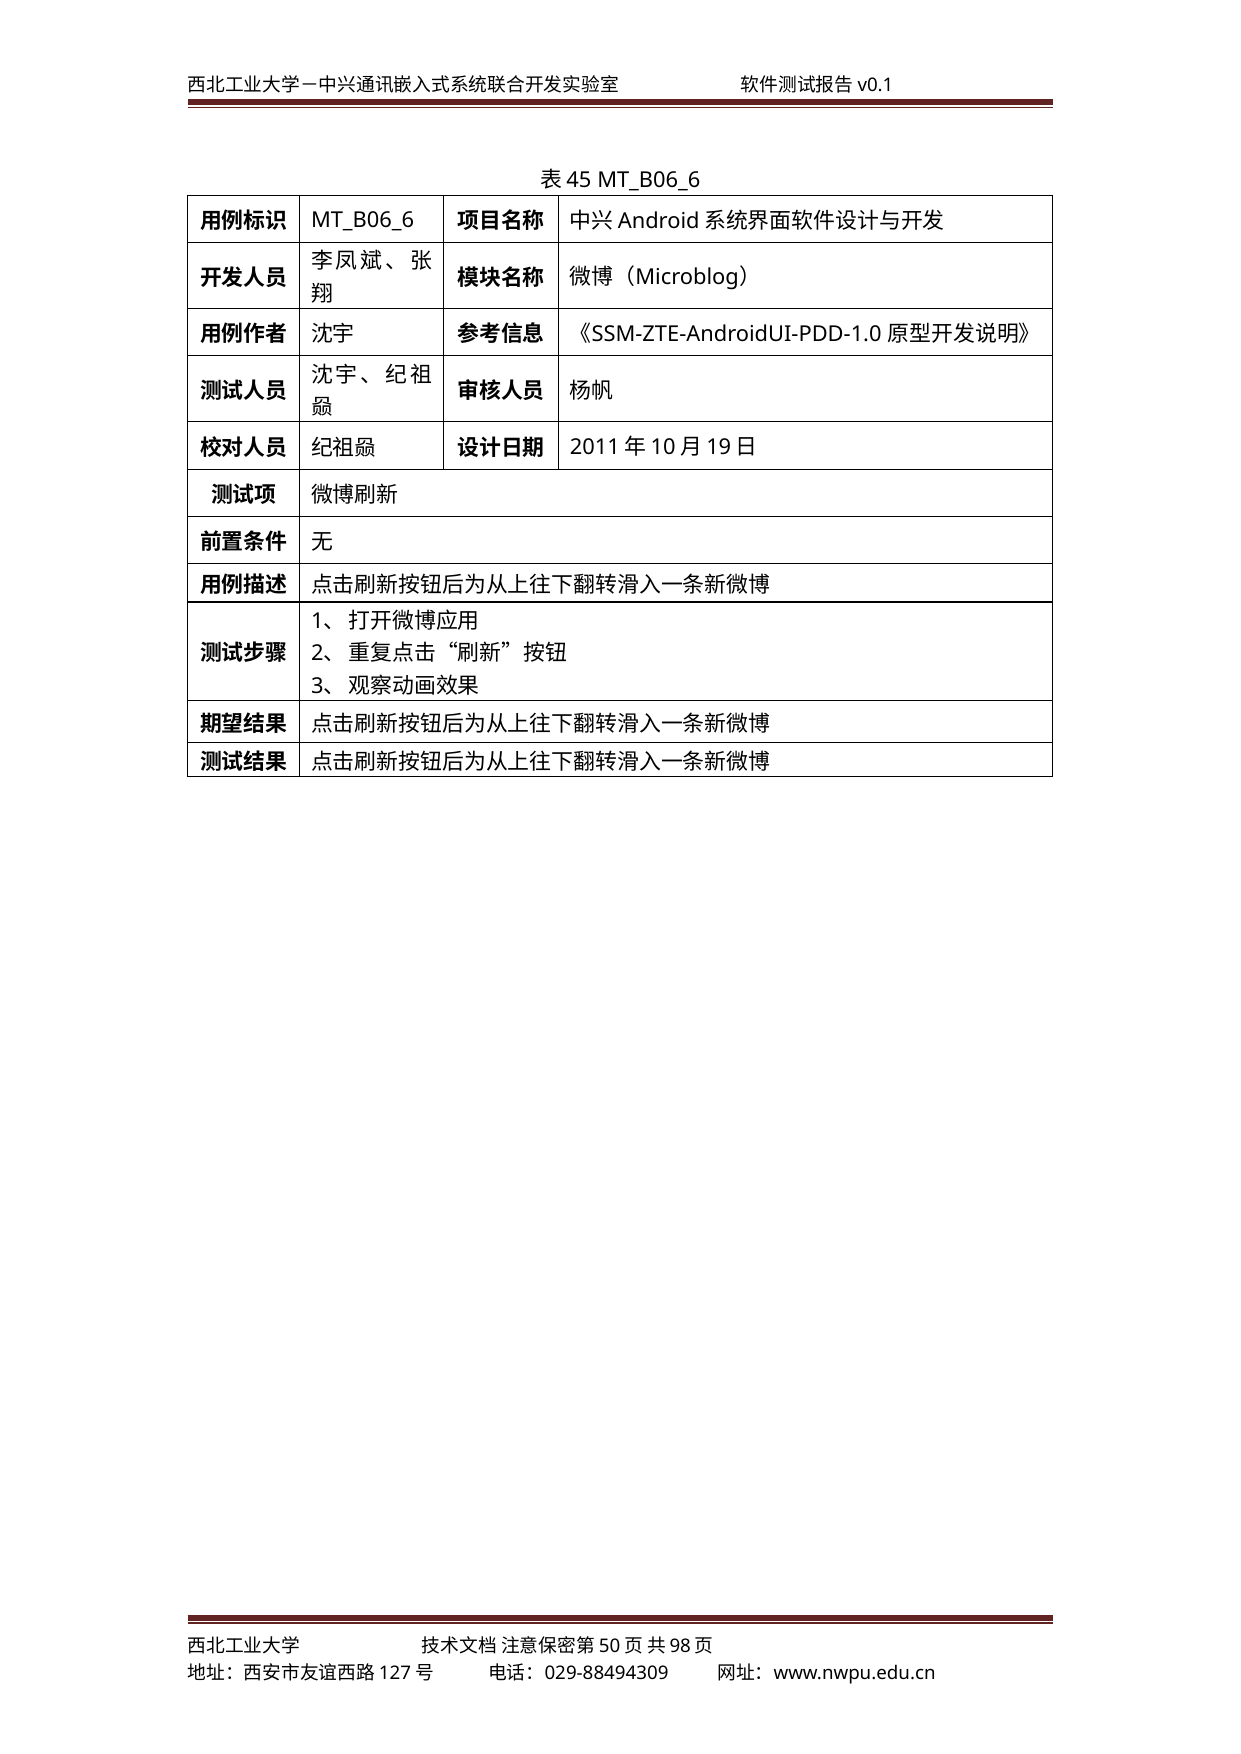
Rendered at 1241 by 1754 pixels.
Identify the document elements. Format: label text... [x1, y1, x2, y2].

table_cell 设计日期 [444, 422, 558, 468]
table_header 中兴Android系统界面软件设计与开发 [559, 196, 1052, 242]
table_cell 沈宇 [300, 309, 443, 355]
table_cell 测试结果 [188, 743, 299, 776]
table_cell 期望结果 [188, 701, 299, 742]
table_cell 《SSM-ZTE-AndroidUI-PDD-1.0 原型开发说明》 [559, 309, 1052, 355]
table_cell 无 [300, 517, 1052, 563]
table_cell 李凤斌、张翔 [300, 243, 443, 308]
table_cell 打开微博应用 重复点击“刷新”按钮 观察动画效果 [300, 603, 1052, 700]
table_cell 用例描述 [188, 564, 299, 601]
text 表45 MT_B06_6 [187, 162, 1053, 194]
table_cell 微博（Microblog） [559, 243, 1052, 308]
table_cell 审核人员 [444, 356, 558, 421]
table_header 用例标识 [188, 196, 299, 242]
table_header MT_B06_6 [300, 196, 443, 242]
table_cell 点击刷新按钮后为从上往下翻转滑入一条新微博 [300, 564, 1052, 601]
table_cell 微博刷新 [300, 470, 1052, 516]
table_cell 测试人员 [188, 356, 299, 421]
table_cell 校对人员 [188, 422, 299, 468]
table_cell 点击刷新按钮后为从上往下翻转滑入一条新微博 [300, 743, 1052, 776]
table_cell 参考信息 [444, 309, 558, 355]
table_cell 纪祖赑 [300, 422, 443, 468]
table_cell 测试步骤 [188, 603, 299, 700]
table_cell 开发人员 [188, 243, 299, 308]
table_cell 模块名称 [444, 243, 558, 308]
table_cell 用例作者 [188, 309, 299, 355]
table_header 项目名称 [444, 196, 558, 242]
table_cell 点击刷新按钮后为从上往下翻转滑入一条新微博 [300, 701, 1052, 742]
table_cell 前置条件 [188, 517, 299, 563]
table_cell 杨帆 [559, 356, 1052, 421]
table_cell 沈宇、纪祖赑 [300, 356, 443, 421]
table_cell 测试项 [188, 470, 299, 516]
table_cell 2011年10月19日 [559, 422, 1052, 468]
